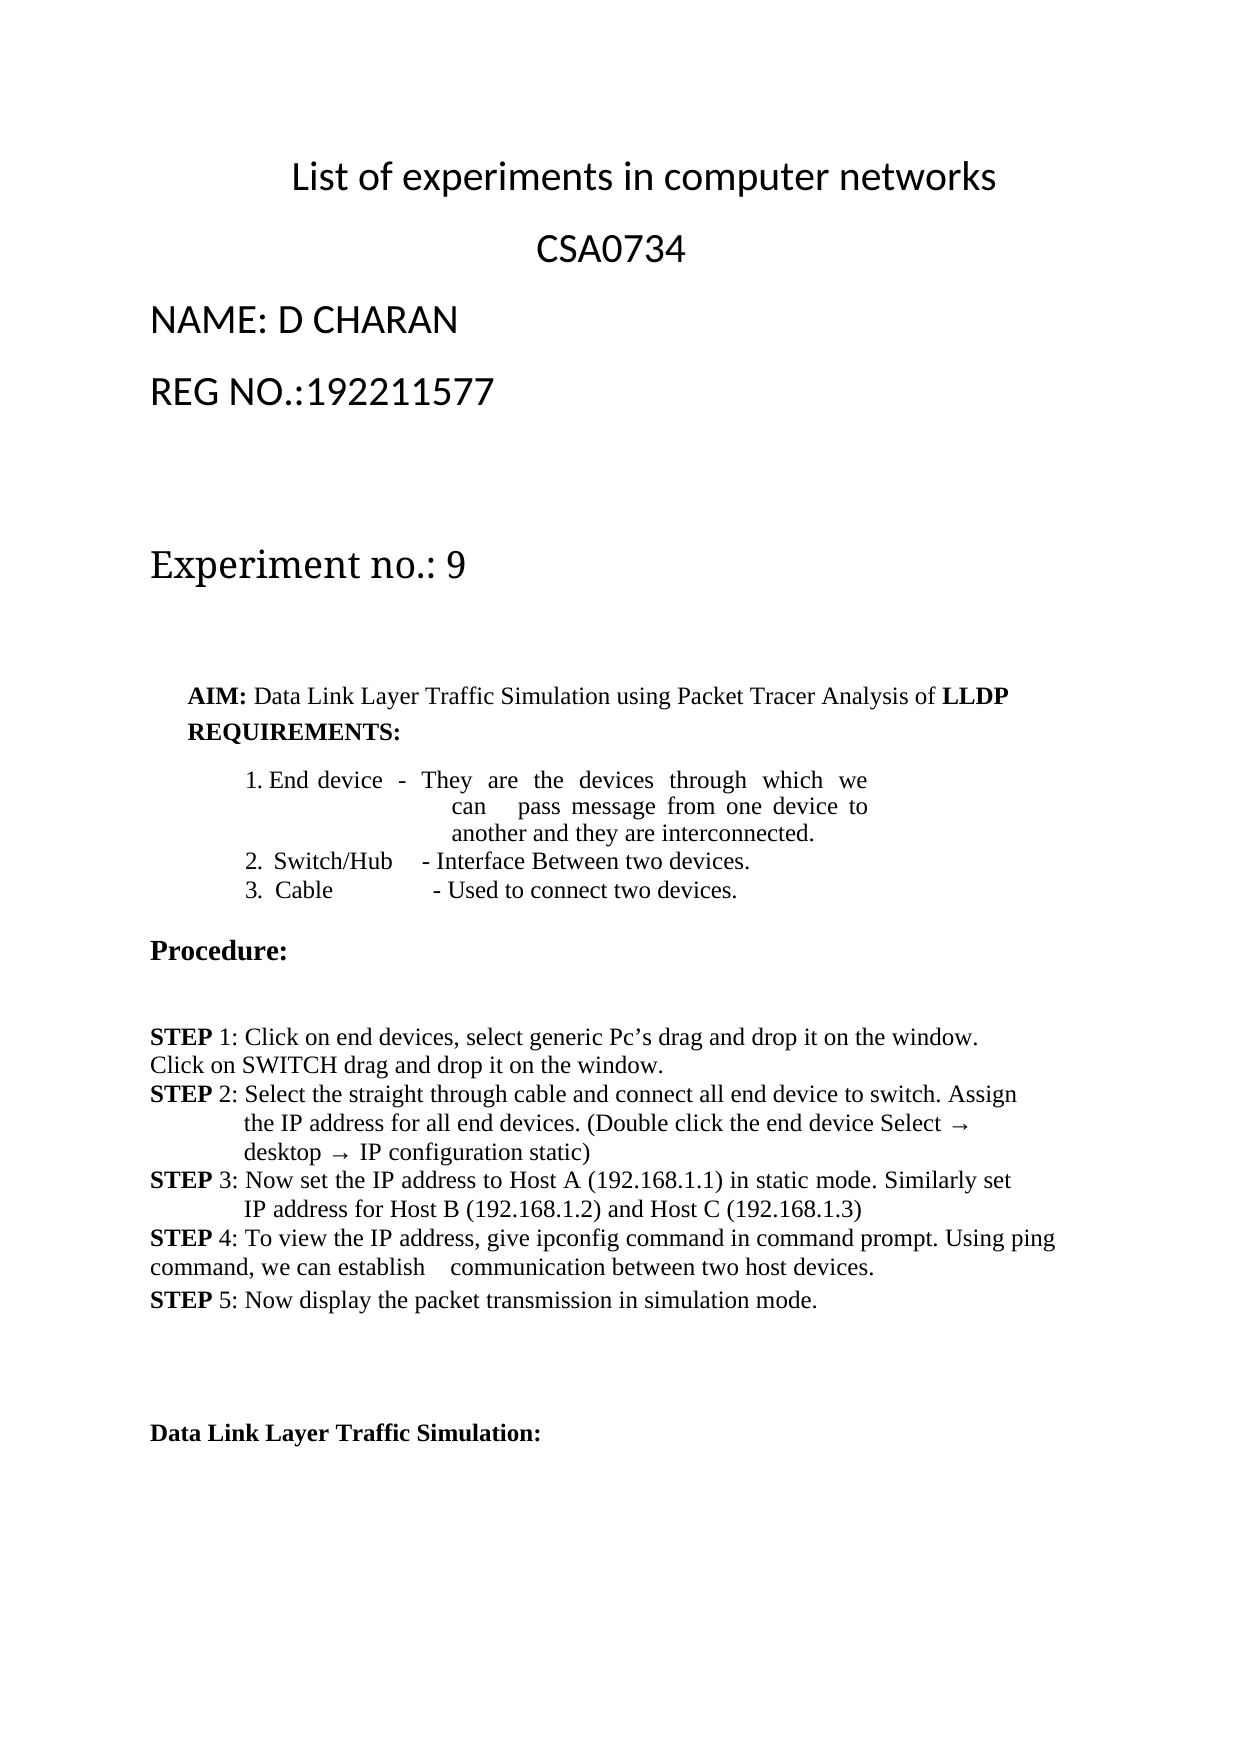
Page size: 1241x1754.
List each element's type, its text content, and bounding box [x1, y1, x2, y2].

text Data Link Layer Traffic Simulation: [150, 1418, 1090, 1447]
list End device - They are the devices through which we can pass message from one device to another and they are interconnected. [245, 768, 868, 846]
subtitle REQUIREMENTS: [150, 717, 1090, 745]
text Experiment no.: 9 [150, 538, 1090, 589]
text REG NO.:192211577 [150, 365, 1090, 416]
list Switch/Hub - Interface Between two devices. [245, 846, 1090, 875]
text STEP 2: Select the straight through cable and connect all end device to switch. Assign [150, 1079, 1090, 1108]
text Procedure: [150, 933, 1090, 967]
list Cable - Used to connect two devices. [245, 875, 1090, 904]
text desktop → IP configuration static) [150, 1137, 1090, 1166]
text the IP address for all end devices. (Double click the end device Select → [150, 1108, 1090, 1137]
text List of experiments in computer networks [150, 150, 1090, 201]
subtitle AIM: Data Link Layer Traffic Simulation using Packet Tracer Analysis of LLDP [150, 683, 1090, 710]
text CSA0734 [150, 222, 1090, 272]
text STEP 4: To view the IP address, give ipconfig command in command prompt. Using ping command, we can establish communication between two host devices. [150, 1223, 1090, 1281]
text IP address for Host B (192.168.1.2) and Host C (192.168.1.3) [150, 1194, 1090, 1223]
text STEP 5: Now display the packet transmission in simulation mode. [150, 1285, 1090, 1314]
text STEP 3: Now set the IP address to Host A (192.168.1.1) in static mode. Similarly set [150, 1166, 1090, 1194]
text STEP 1: Click on end devices, select generic Pc’s drag and drop it on the window. Click on SWITCH drag and drop it on the window. [150, 1022, 1090, 1079]
text NAME: D CHARAN [150, 293, 1090, 344]
